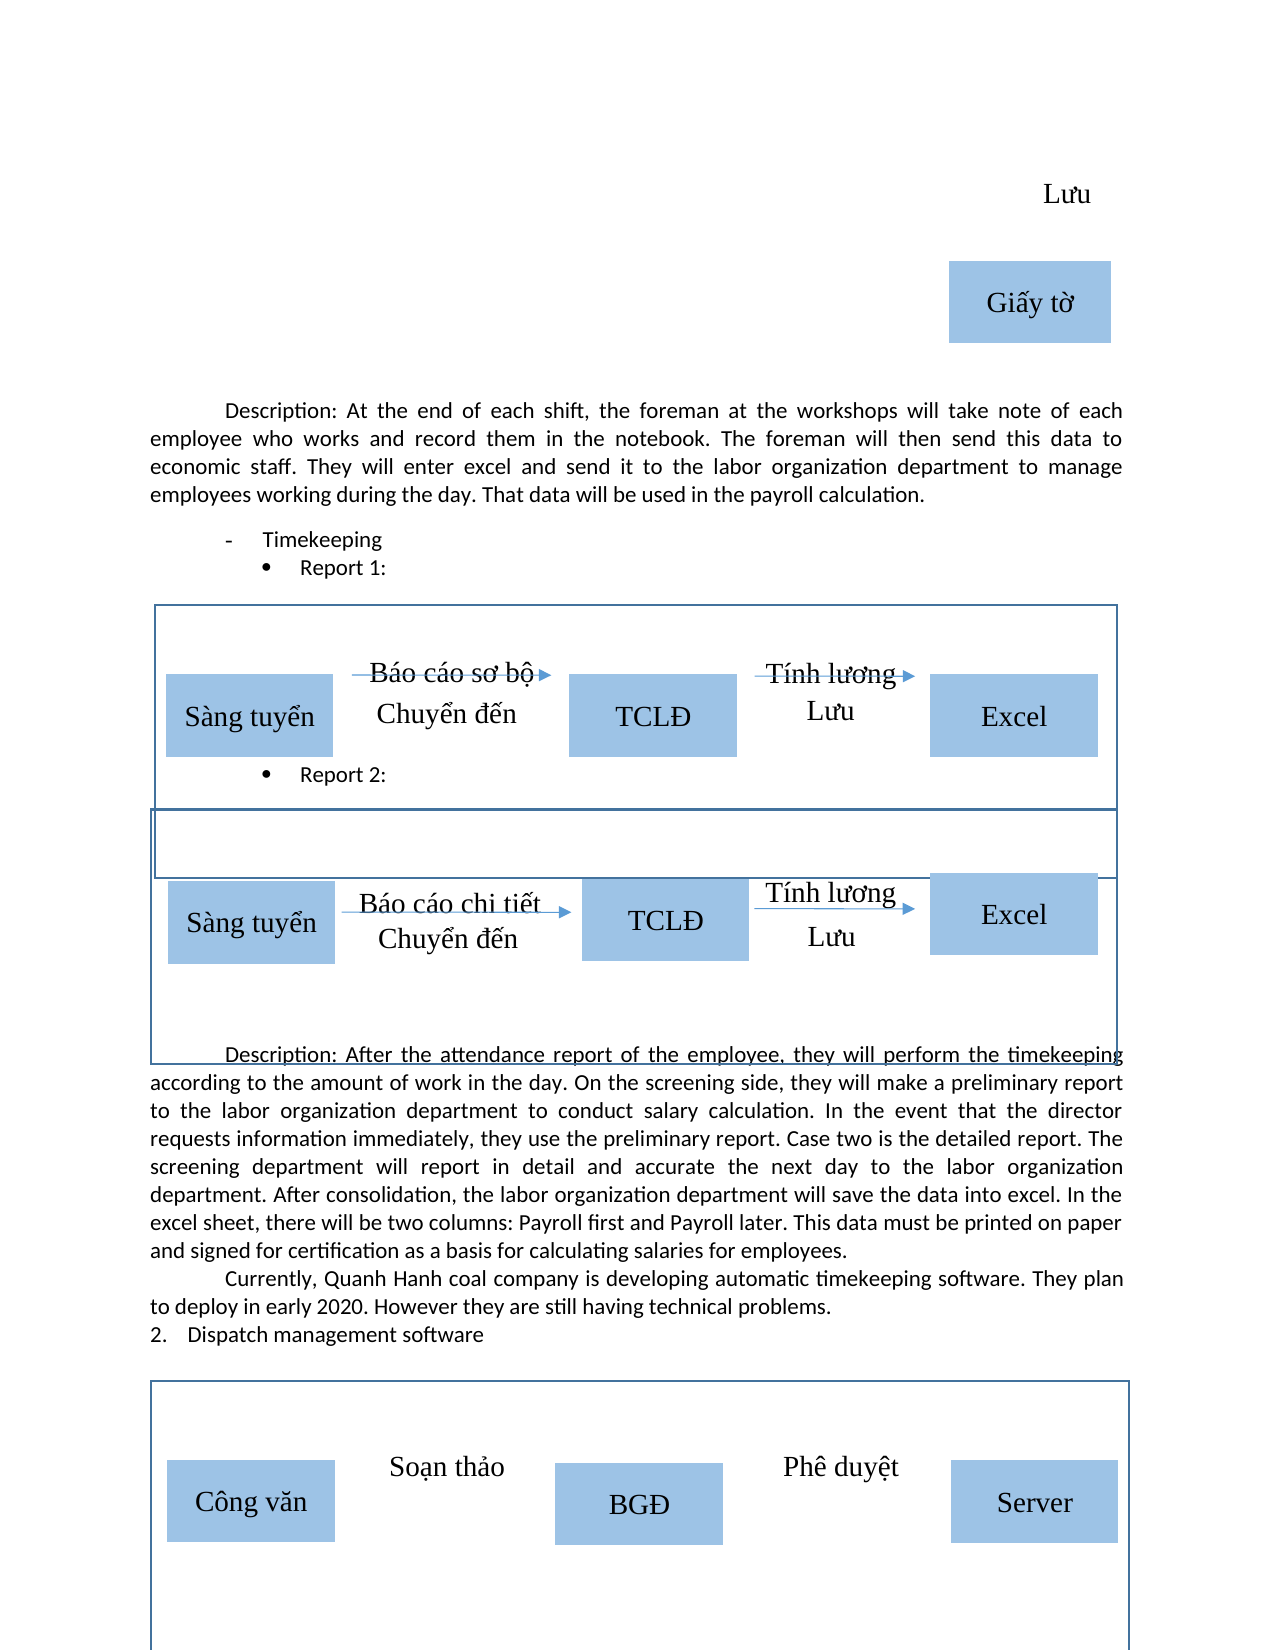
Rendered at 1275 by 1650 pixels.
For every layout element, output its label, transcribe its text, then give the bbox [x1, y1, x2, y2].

list Dispatch management software [150, 1320, 1125, 1348]
list Timekeeping [225, 525, 1125, 553]
list Report 1: [262, 553, 1125, 581]
text Description: At the end of each shift, the foreman at the workshops will take note of each employee who works and record them in the notebook. The foreman will then send this data to economic staff. They will enter excel and send it to the labor organization department to manage employees working during the day. That data will be used in the payroll calculation. [150, 396, 1125, 508]
list Description: After the attendance report of the employee, they will perform the timekeeping according to the amount of work in the day. On the screening side, they will make a preliminary report to the labor organization department to conduct salary calculation. In the event that the director requests information immediately, they use the preliminary report. Case two is the detailed report. The screening department will report in detail and accurate the next day to the labor organization department. After consolidation, the labor organization department will save the data into excel. In the excel sheet, there will be two columns: Payroll first and Payroll later. This data must be printed on paper and signed for certification as a basis for calculating salaries for employees. [150, 1040, 1125, 1264]
list Report 2: [262, 760, 1116, 788]
list Currently, Quanh Hanh coal company is developing automatic timekeeping software. They plan to deploy in early 2020. However they are still having technical problems. [150, 1264, 1125, 1320]
